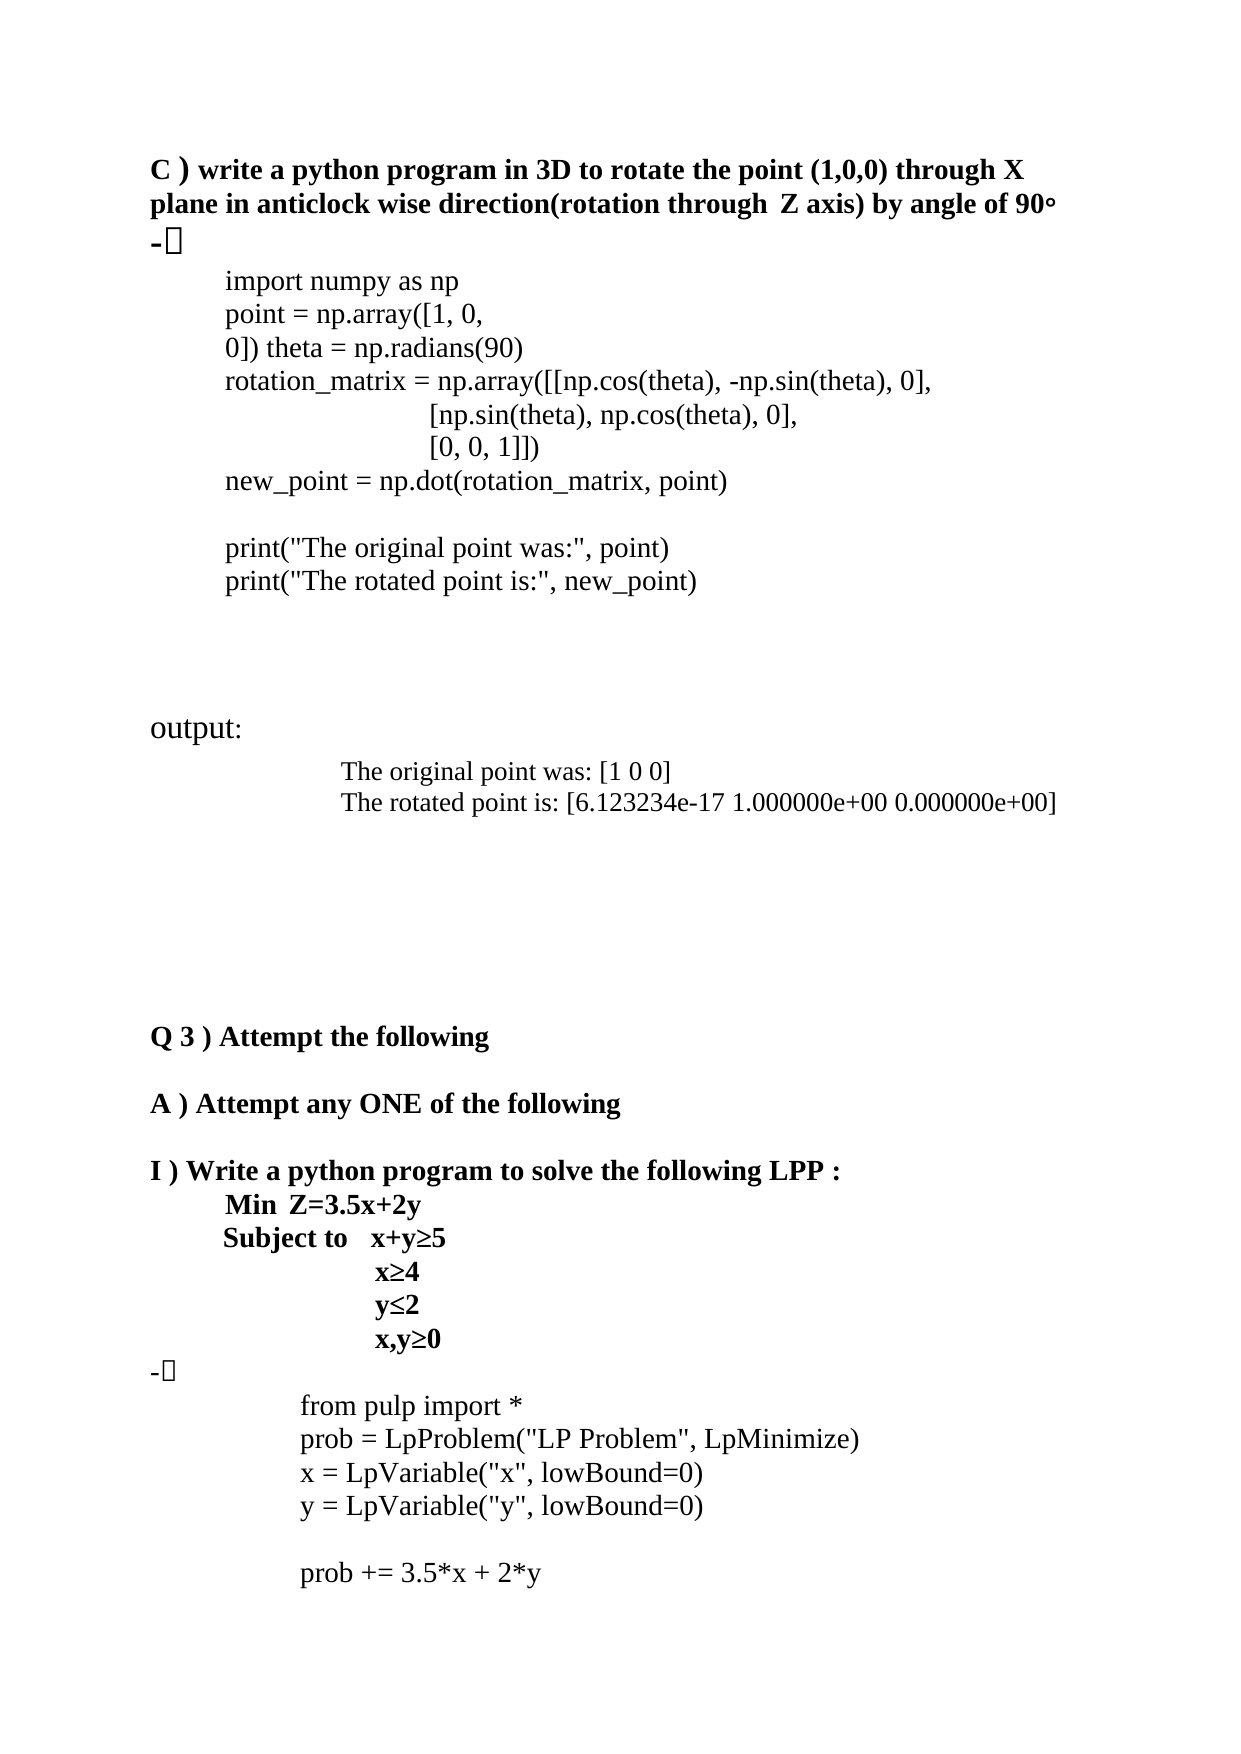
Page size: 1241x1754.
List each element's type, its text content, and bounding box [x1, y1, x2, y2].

text [0, 0, 1]]) [429, 430, 1093, 463]
text output: [150, 707, 247, 746]
text Q 3 ) Attempt the following [150, 1019, 1093, 1053]
text The original point was: [1 0 0] [341, 755, 1093, 786]
text import numpy as np point = np.array([1, 0, 0]) theta = np.radians(90) [225, 263, 524, 363]
text from pulp import * [300, 1388, 1093, 1421]
text A ) Attempt any ONE of the following [150, 1086, 1093, 1120]
text print("The original point was:", point) print("The rotated point is:", new_point) [225, 530, 728, 597]
text C ) write a python program in 3D to rotate the point (1,0,0) through X plane in anticlock wise direction(rotation through Z axis) by angle of 90⸰ [150, 148, 1093, 220]
text - [150, 1354, 1093, 1388]
text - [150, 220, 1093, 263]
text rotation_matrix = np.array([[np.cos(theta), -np.sin(theta), 0], [np.sin(theta), np.cos(theta), 0], [225, 363, 1089, 430]
text new_point = np.dot(rotation_matrix, point) [225, 463, 1093, 497]
text prob = LpProblem("LP Problem", LpMinimize) x = LpVariable("x", lowBound=0) [300, 1421, 867, 1488]
text y = LpVariable("y", lowBound=0) prob += 3.5*x + 2*y [300, 1488, 728, 1589]
text The rotated point is: [6.123234e-17 1.000000e+00 0.000000e+00] [341, 786, 1093, 817]
text Subject to x+y≥5 [223, 1220, 1093, 1254]
text x≥4 y≤2 x,y≥0 [375, 1254, 443, 1354]
text I ) Write a python program to solve the following LPP : Min Z=3.5x+2y [150, 1153, 853, 1220]
